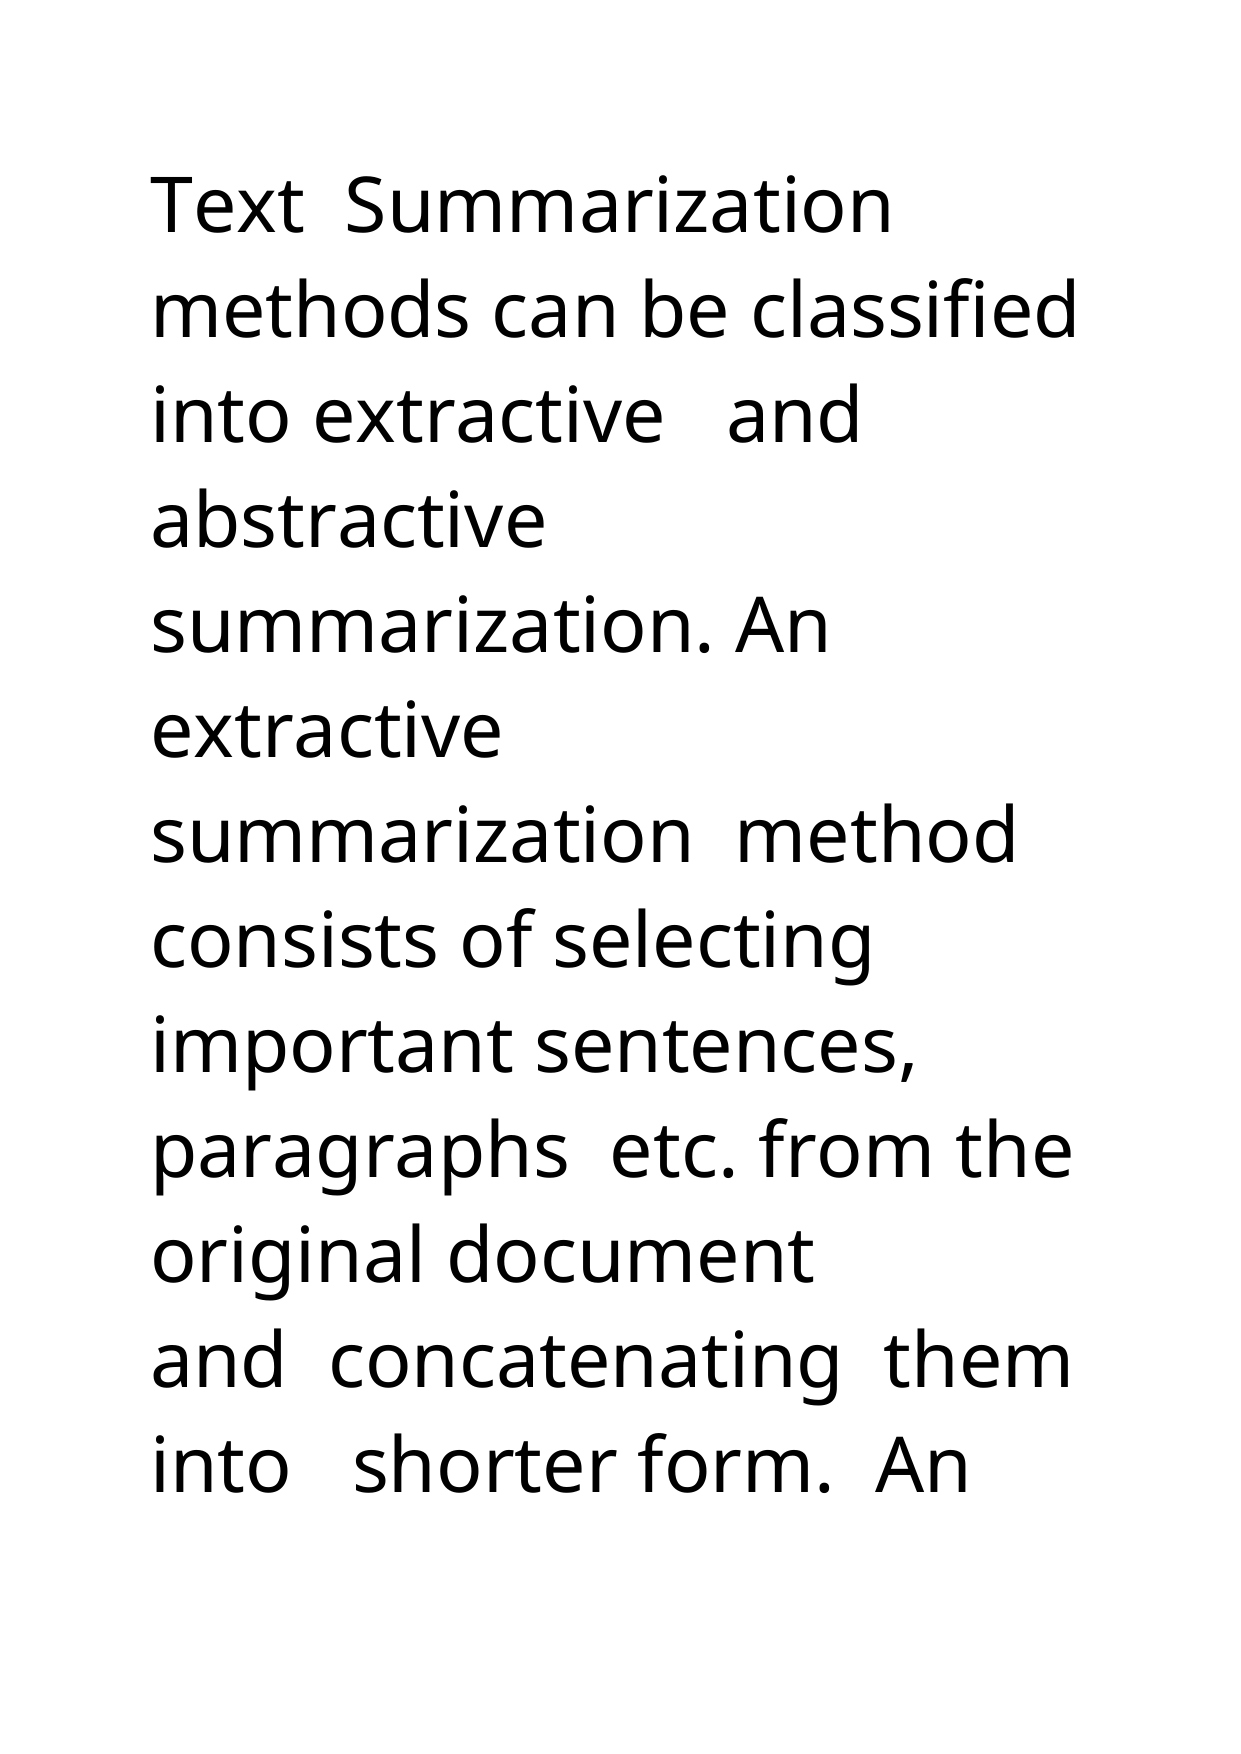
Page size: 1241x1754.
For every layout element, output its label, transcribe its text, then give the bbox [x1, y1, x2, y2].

text Text Summarization methods can be classified into extractive and abstractive summarization. An extractive [150, 150, 1090, 780]
text summarization method consists of selecting important sentences, paragraphs etc. from the original document [150, 780, 1090, 1305]
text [150, 1305, 1090, 1515]
